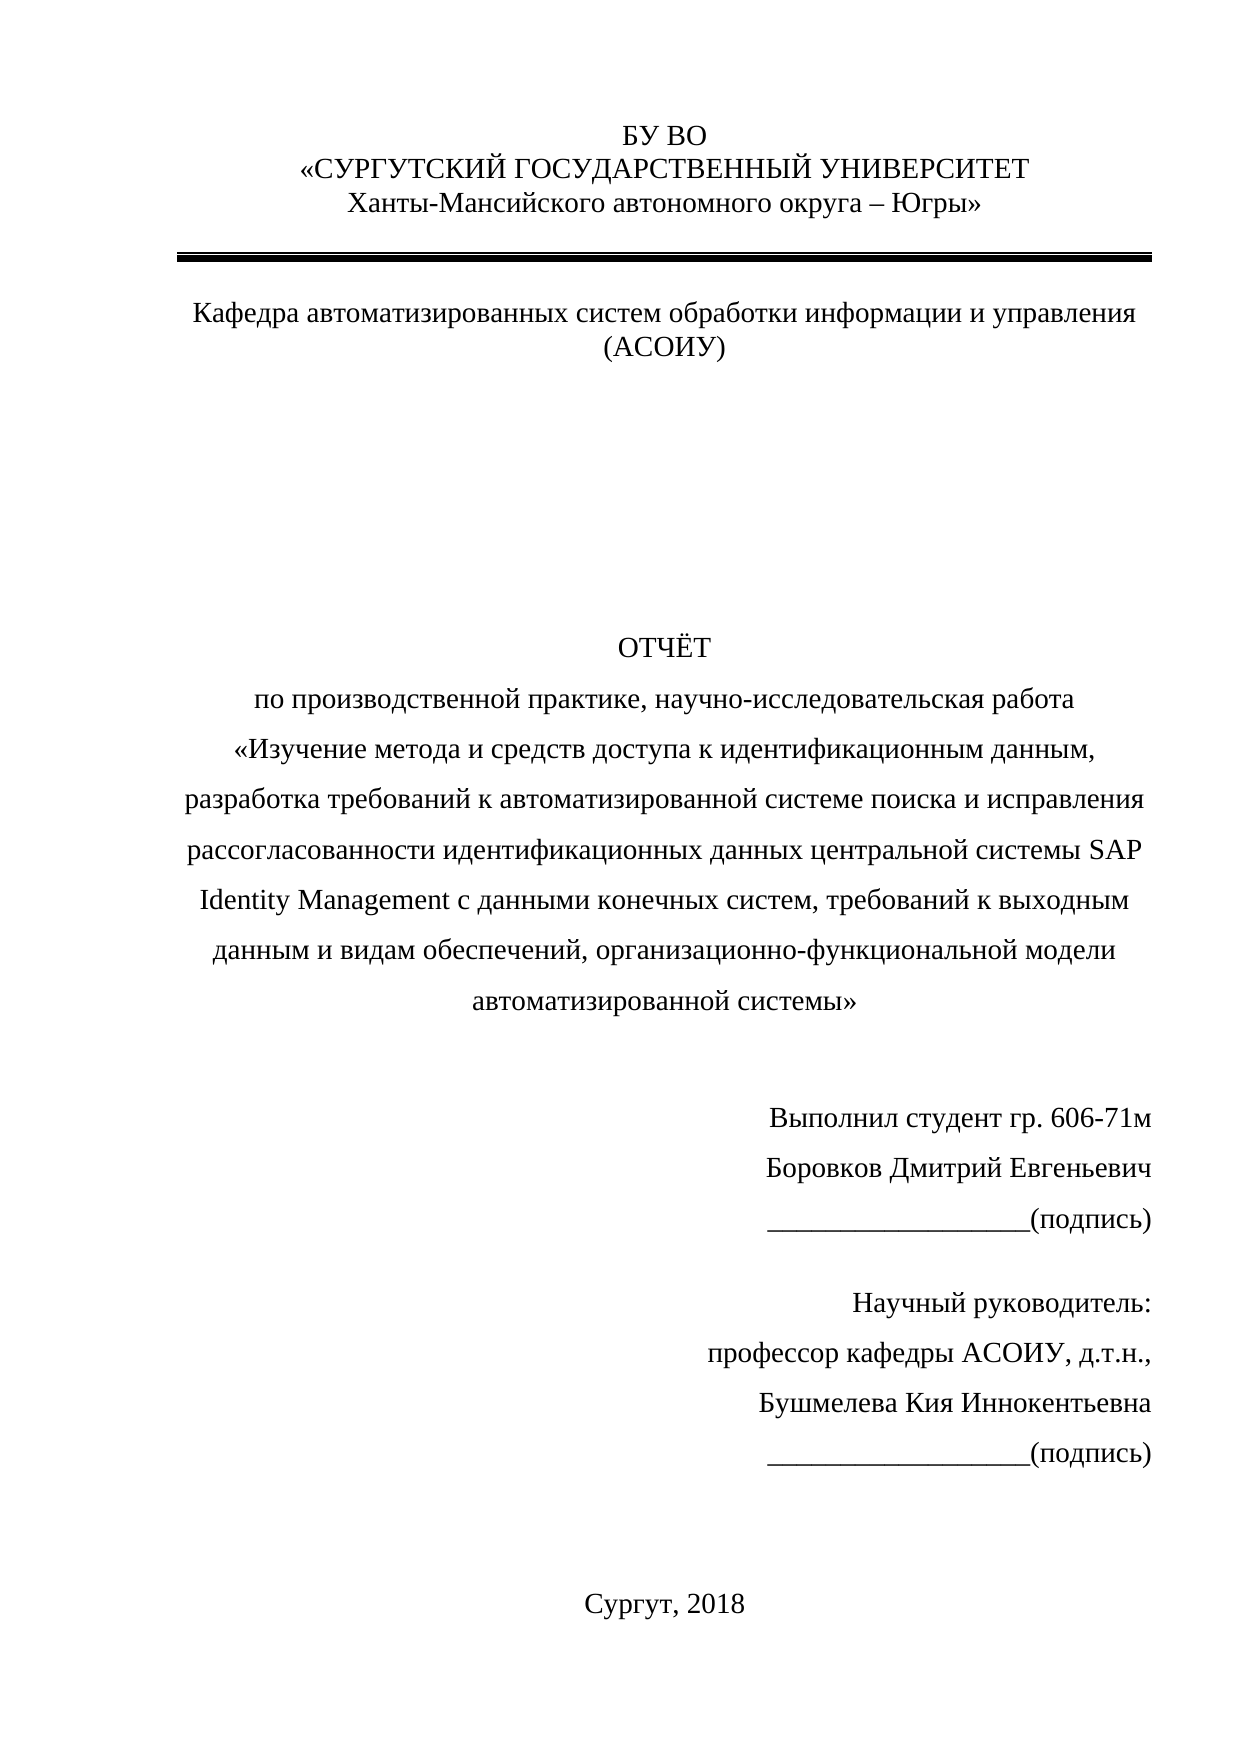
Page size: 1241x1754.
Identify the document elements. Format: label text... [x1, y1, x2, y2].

text БУ ВО [177, 118, 1152, 152]
text Сургут, 2018 [177, 1587, 1152, 1620]
text «Изучение метода и средств доступа к идентификационным данным, разработка требований к автоматизированной системе поиска и исправления рассогласованности идентификационных данных центральной системы SAP Identity Management с данными конечных систем, требований к выходным данным и видам обеспечений, организационно-функциональной модели автоматизированной системы» [177, 731, 1152, 1016]
text Выполнил студент гр. 606-71м [177, 1100, 1152, 1134]
text ОТЧЁТ [177, 631, 1152, 664]
text профессор кафедры АСОИУ, д.т.н., [177, 1335, 1152, 1368]
text Бушмелева Кия Иннокентьевна [177, 1385, 1152, 1419]
text «СУРГУТСКИЙ ГОСУДАРСТВЕННЫЙ УНИВЕРСИТЕТ [177, 152, 1152, 185]
text Кафедра автоматизированных систем обработки информации и управления (АСОИУ) [177, 295, 1152, 362]
text Боровков Дмитрий Евгеньевич [177, 1151, 1152, 1184]
text Научный руководитель: [177, 1285, 1152, 1318]
text __________________(подпись) [177, 1436, 1152, 1469]
text __________________(подпись) [177, 1201, 1152, 1234]
text Ханты-Мансийского автономного округа – Югры» [177, 185, 1152, 219]
text по производственной практике, научно-исследовательская работа [177, 681, 1152, 714]
